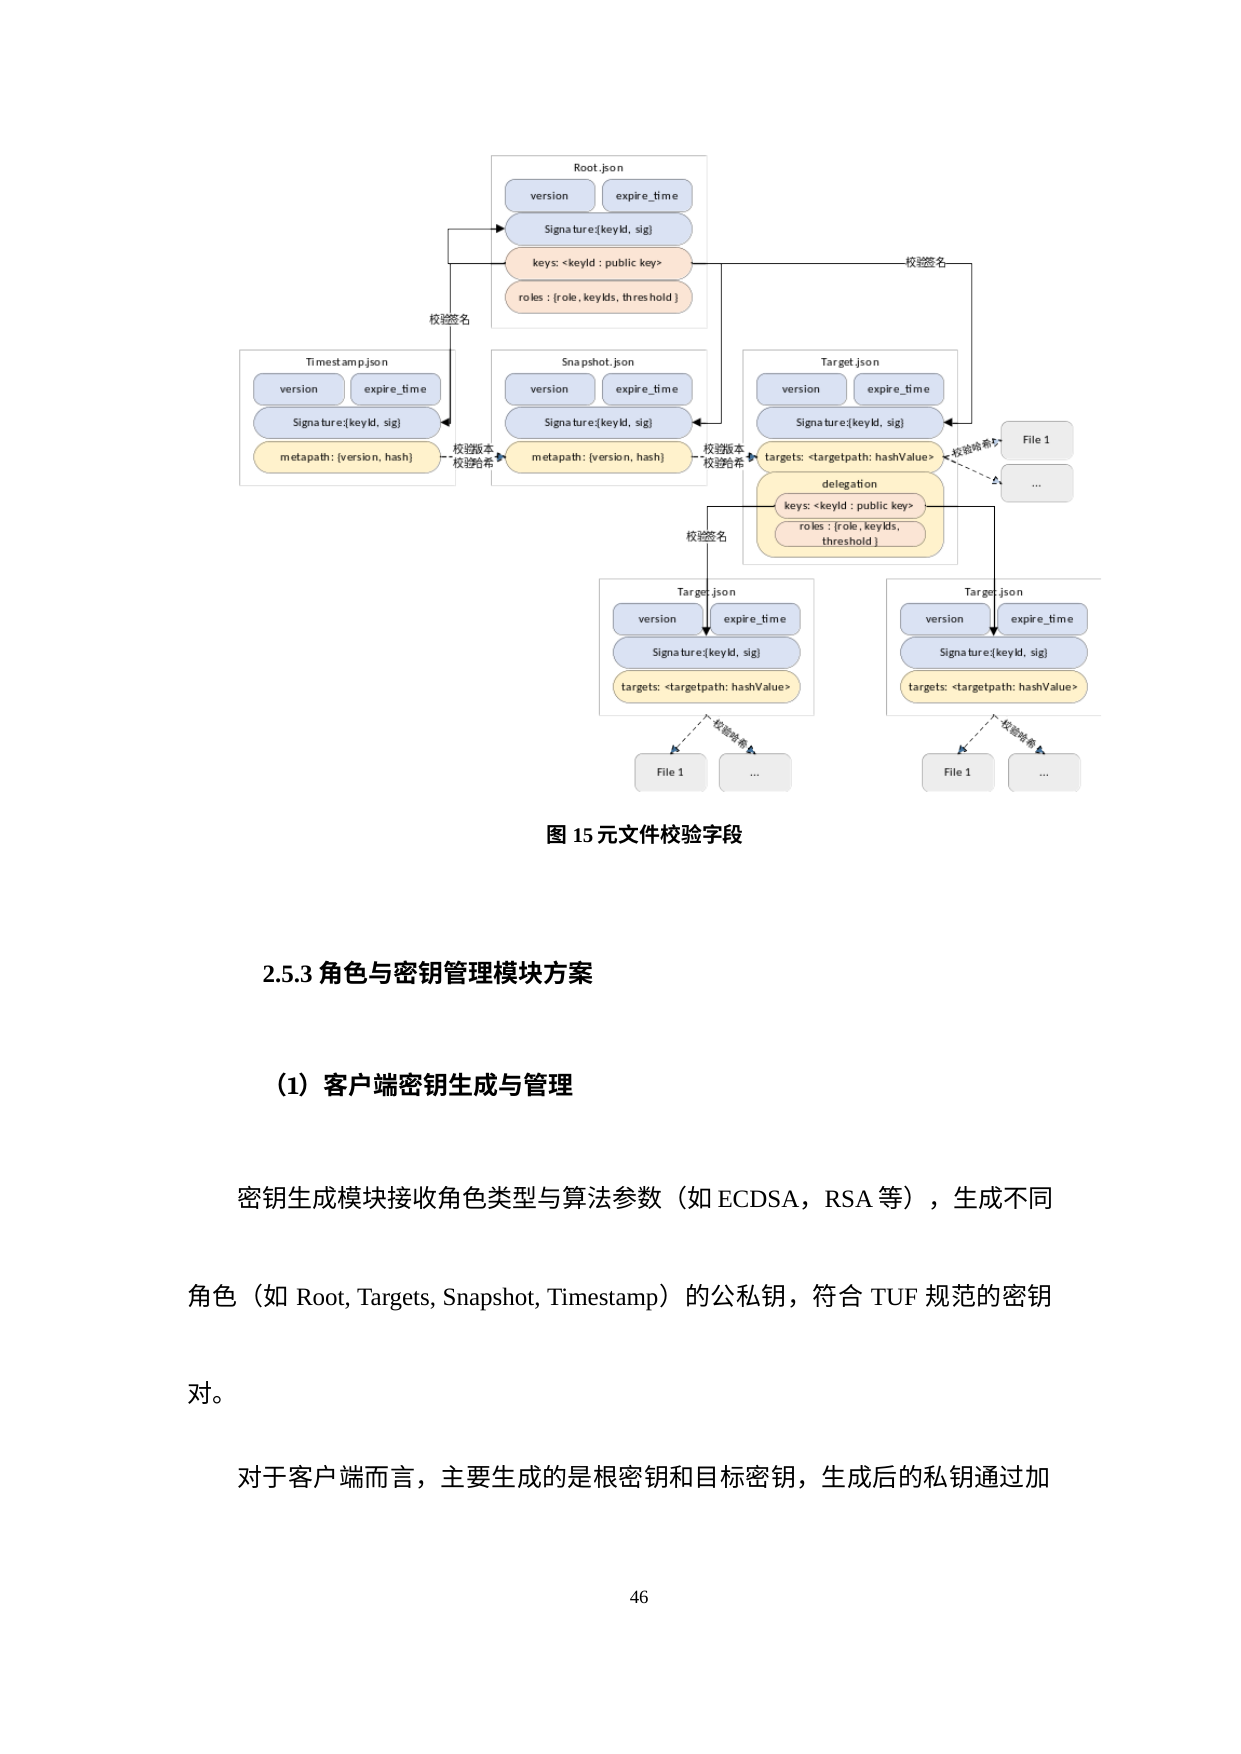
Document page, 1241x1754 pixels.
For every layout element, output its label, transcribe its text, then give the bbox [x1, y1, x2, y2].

subtitle （1）客户端密钥生成与管理 [262, 1051, 1053, 1116]
subtitle 角色与密钥管理模块方案 [262, 939, 1053, 1004]
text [187, 1443, 1053, 1508]
text 密钥生成模块接收角色类型与算法参数（如ECDSA，RSA等），生成不同角色（如 Root, Targets, Snapshot, Timestamp）的公私钥，符合 TUF 规范的密钥对。 [187, 1164, 1053, 1424]
text 图 15 元文件校验字段 [187, 817, 1053, 850]
